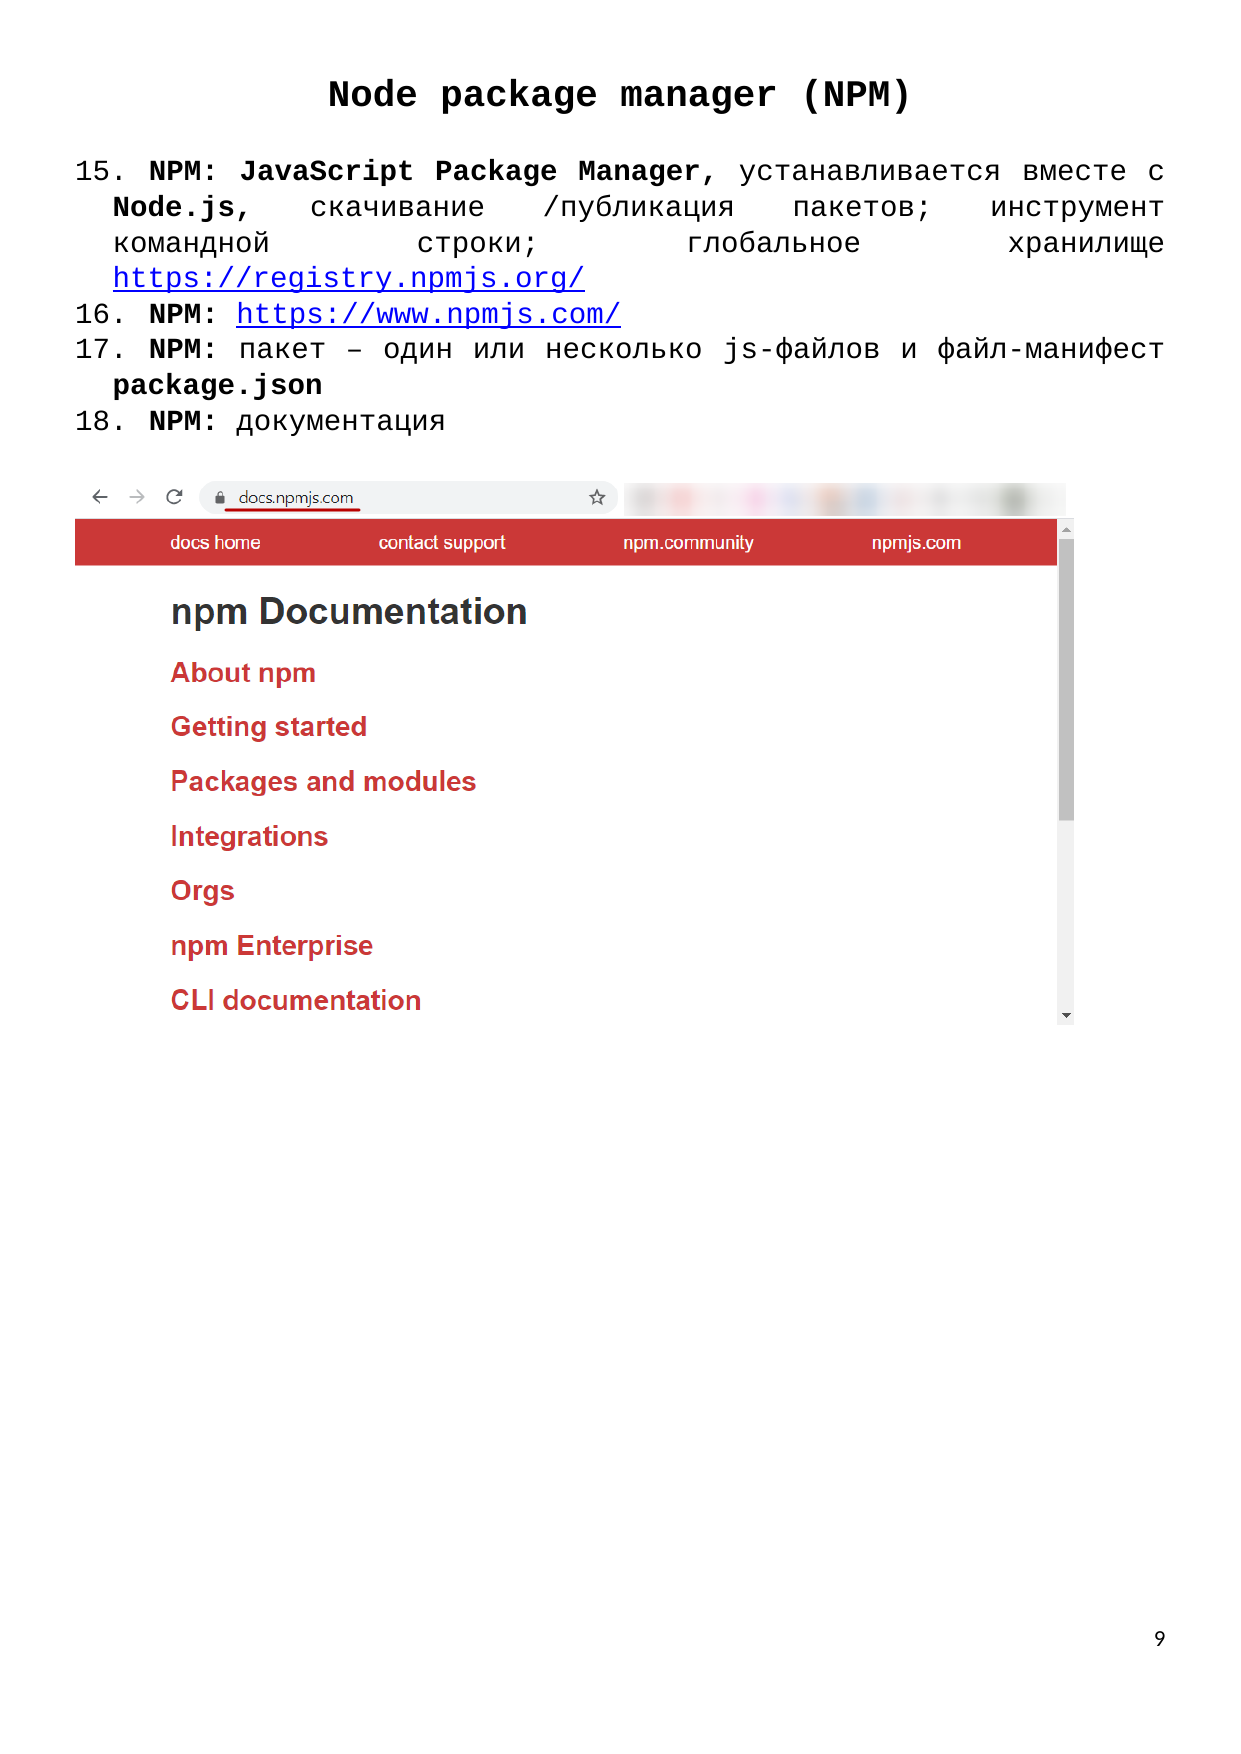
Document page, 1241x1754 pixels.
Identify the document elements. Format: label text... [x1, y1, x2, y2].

list NPM: https://www.npmjs.com/ [75, 299, 1165, 332]
text Node package manager (NPM) [75, 75, 1165, 117]
list NPM: документация [75, 406, 1165, 439]
list NPM: пакет – один или несколько js-файлов и файл-манифест package.json [75, 334, 1165, 403]
list NPM: JavaScript Package Manager, устанавливается вместе с Node.js, скачивание /публикация пакетов; инструмент командной строки; глобальное хранилище https://registry.npmjs.org/ [75, 156, 1165, 296]
picture [75, 477, 1074, 1025]
